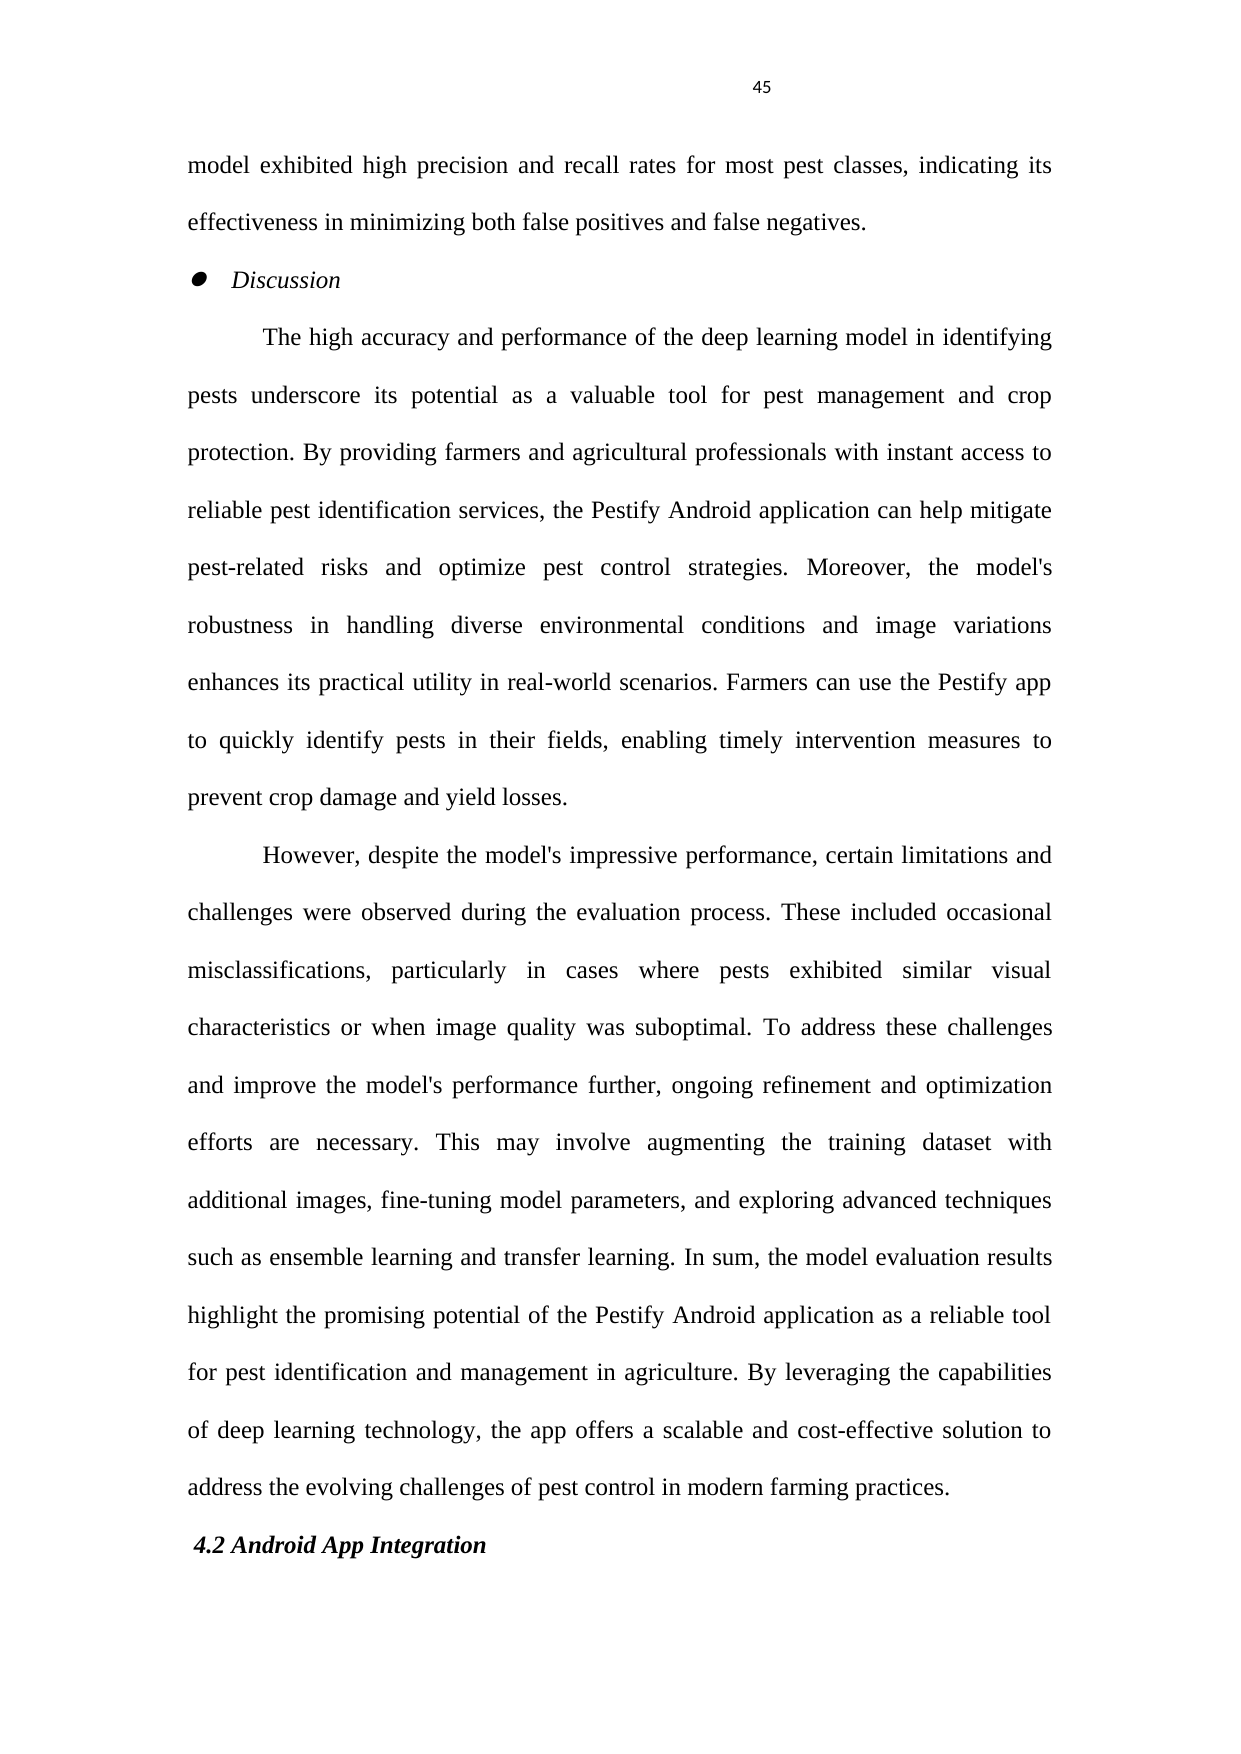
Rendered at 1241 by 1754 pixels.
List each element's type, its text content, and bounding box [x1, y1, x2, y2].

list Discussion [187, 265, 1053, 294]
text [187, 150, 1053, 236]
text The high accuracy and performance of the deep learning model in identifying pests underscore its potential as a valuable tool for pest management and crop protection. By providing farmers and agricultural professionals with instant access to reliable pest identification services, the Pestify Android application can help mitigate pest-related risks and optimize pest control strategies. Moreover, the model's robustness in handling diverse environmental conditions and image variations enhances its practical utility in real-world scenarios. Farmers can use the Pestify app to quickly identify pests in their fields, enabling timely intervention measures to prevent crop damage and yield losses. [187, 322, 1053, 811]
text 4.2 Android App Integration [187, 1530, 1053, 1559]
text However, despite the model's impressive performance, certain limitations and challenges were observed during the evaluation process. These included occasional misclassifications, particularly in cases where pests exhibited similar visual characteristics or when image quality was suboptimal. To address these challenges and improve the model's performance further, ongoing refinement and optimization efforts are necessary. This may involve augmenting the training dataset with additional images, fine-tuning model parameters, and exploring advanced techniques such as ensemble learning and transfer learning. In sum, the model evaluation results highlight the promising potential of the Pestify Android application as a reliable tool for pest identification and management in agriculture. By leveraging the capabilities of deep learning technology, the app offers a scalable and cost-effective solution to address the evolving challenges of pest control in modern farming practices. [187, 840, 1053, 1501]
